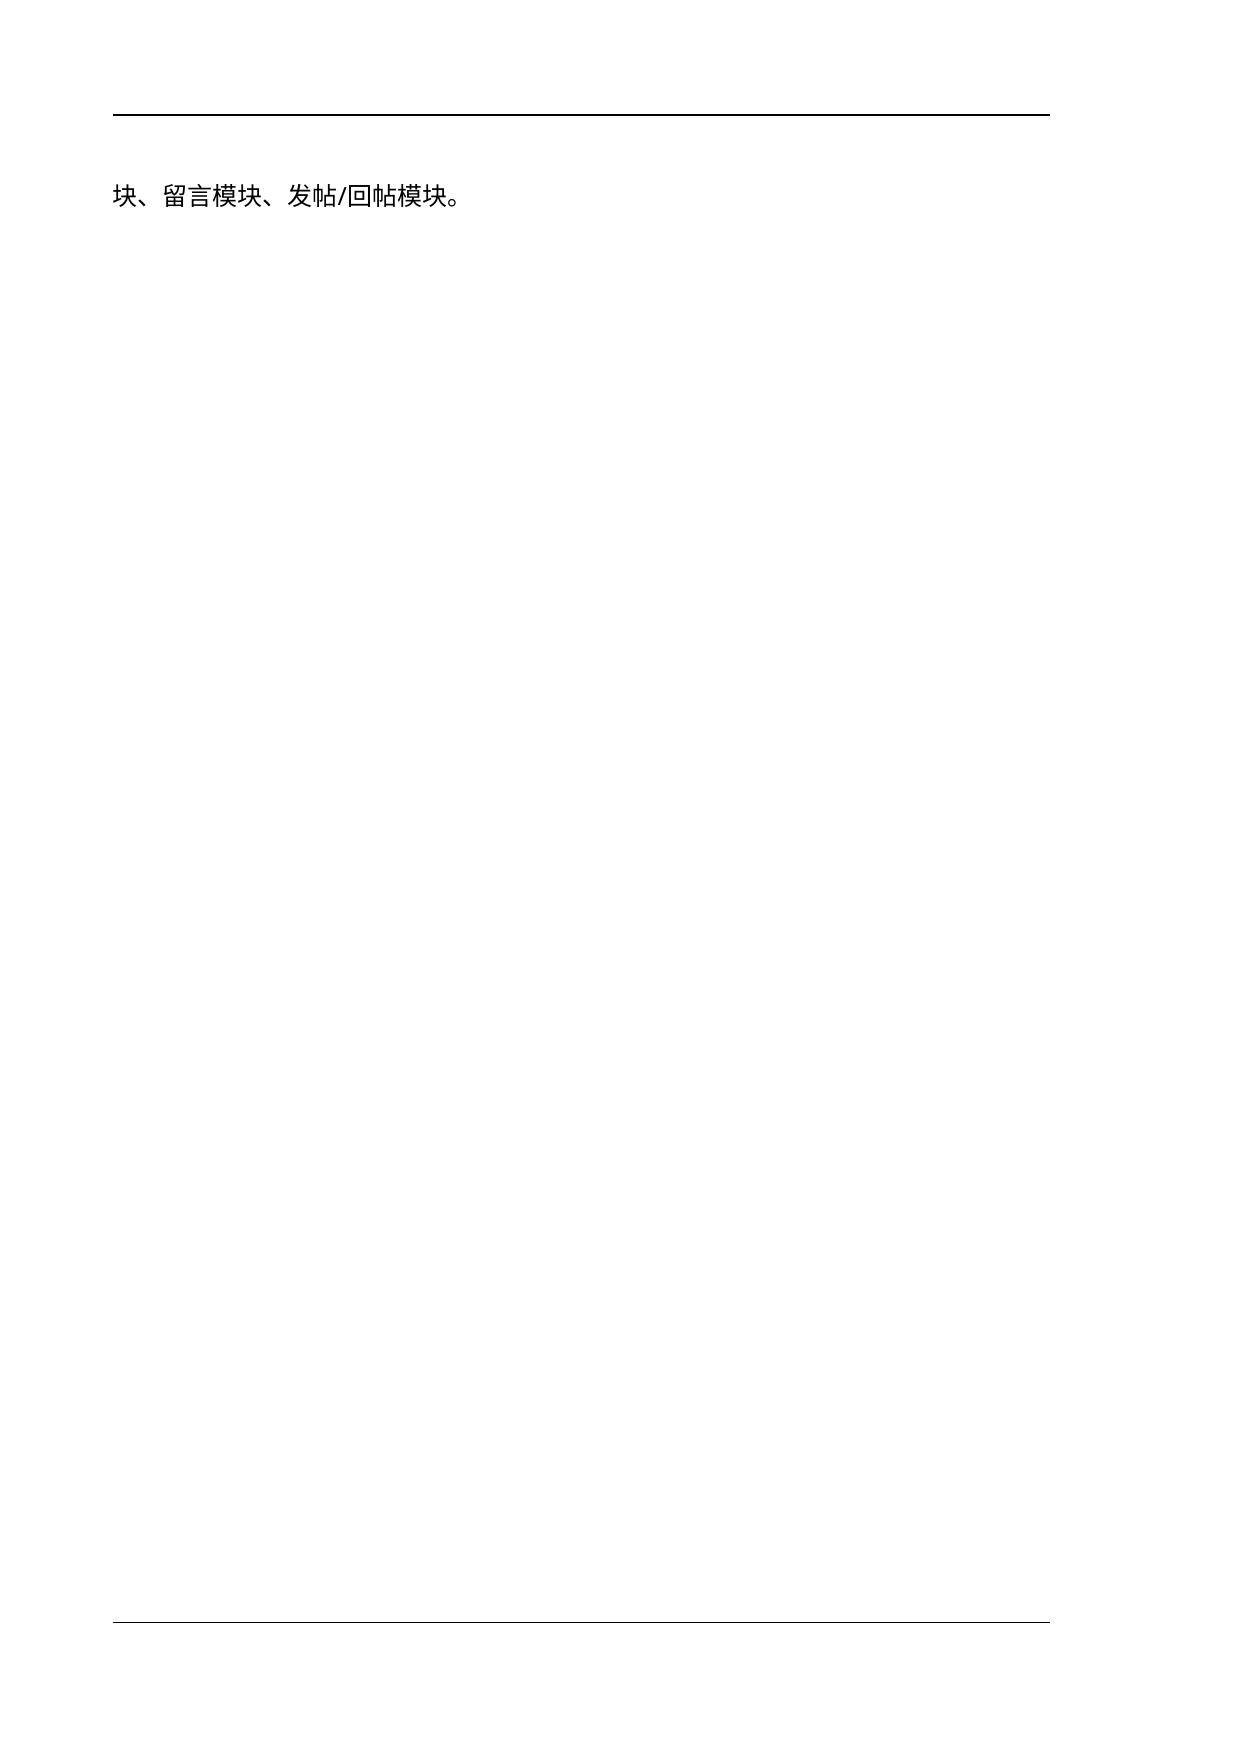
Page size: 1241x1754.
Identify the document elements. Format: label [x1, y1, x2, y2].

text [112, 162, 1053, 227]
